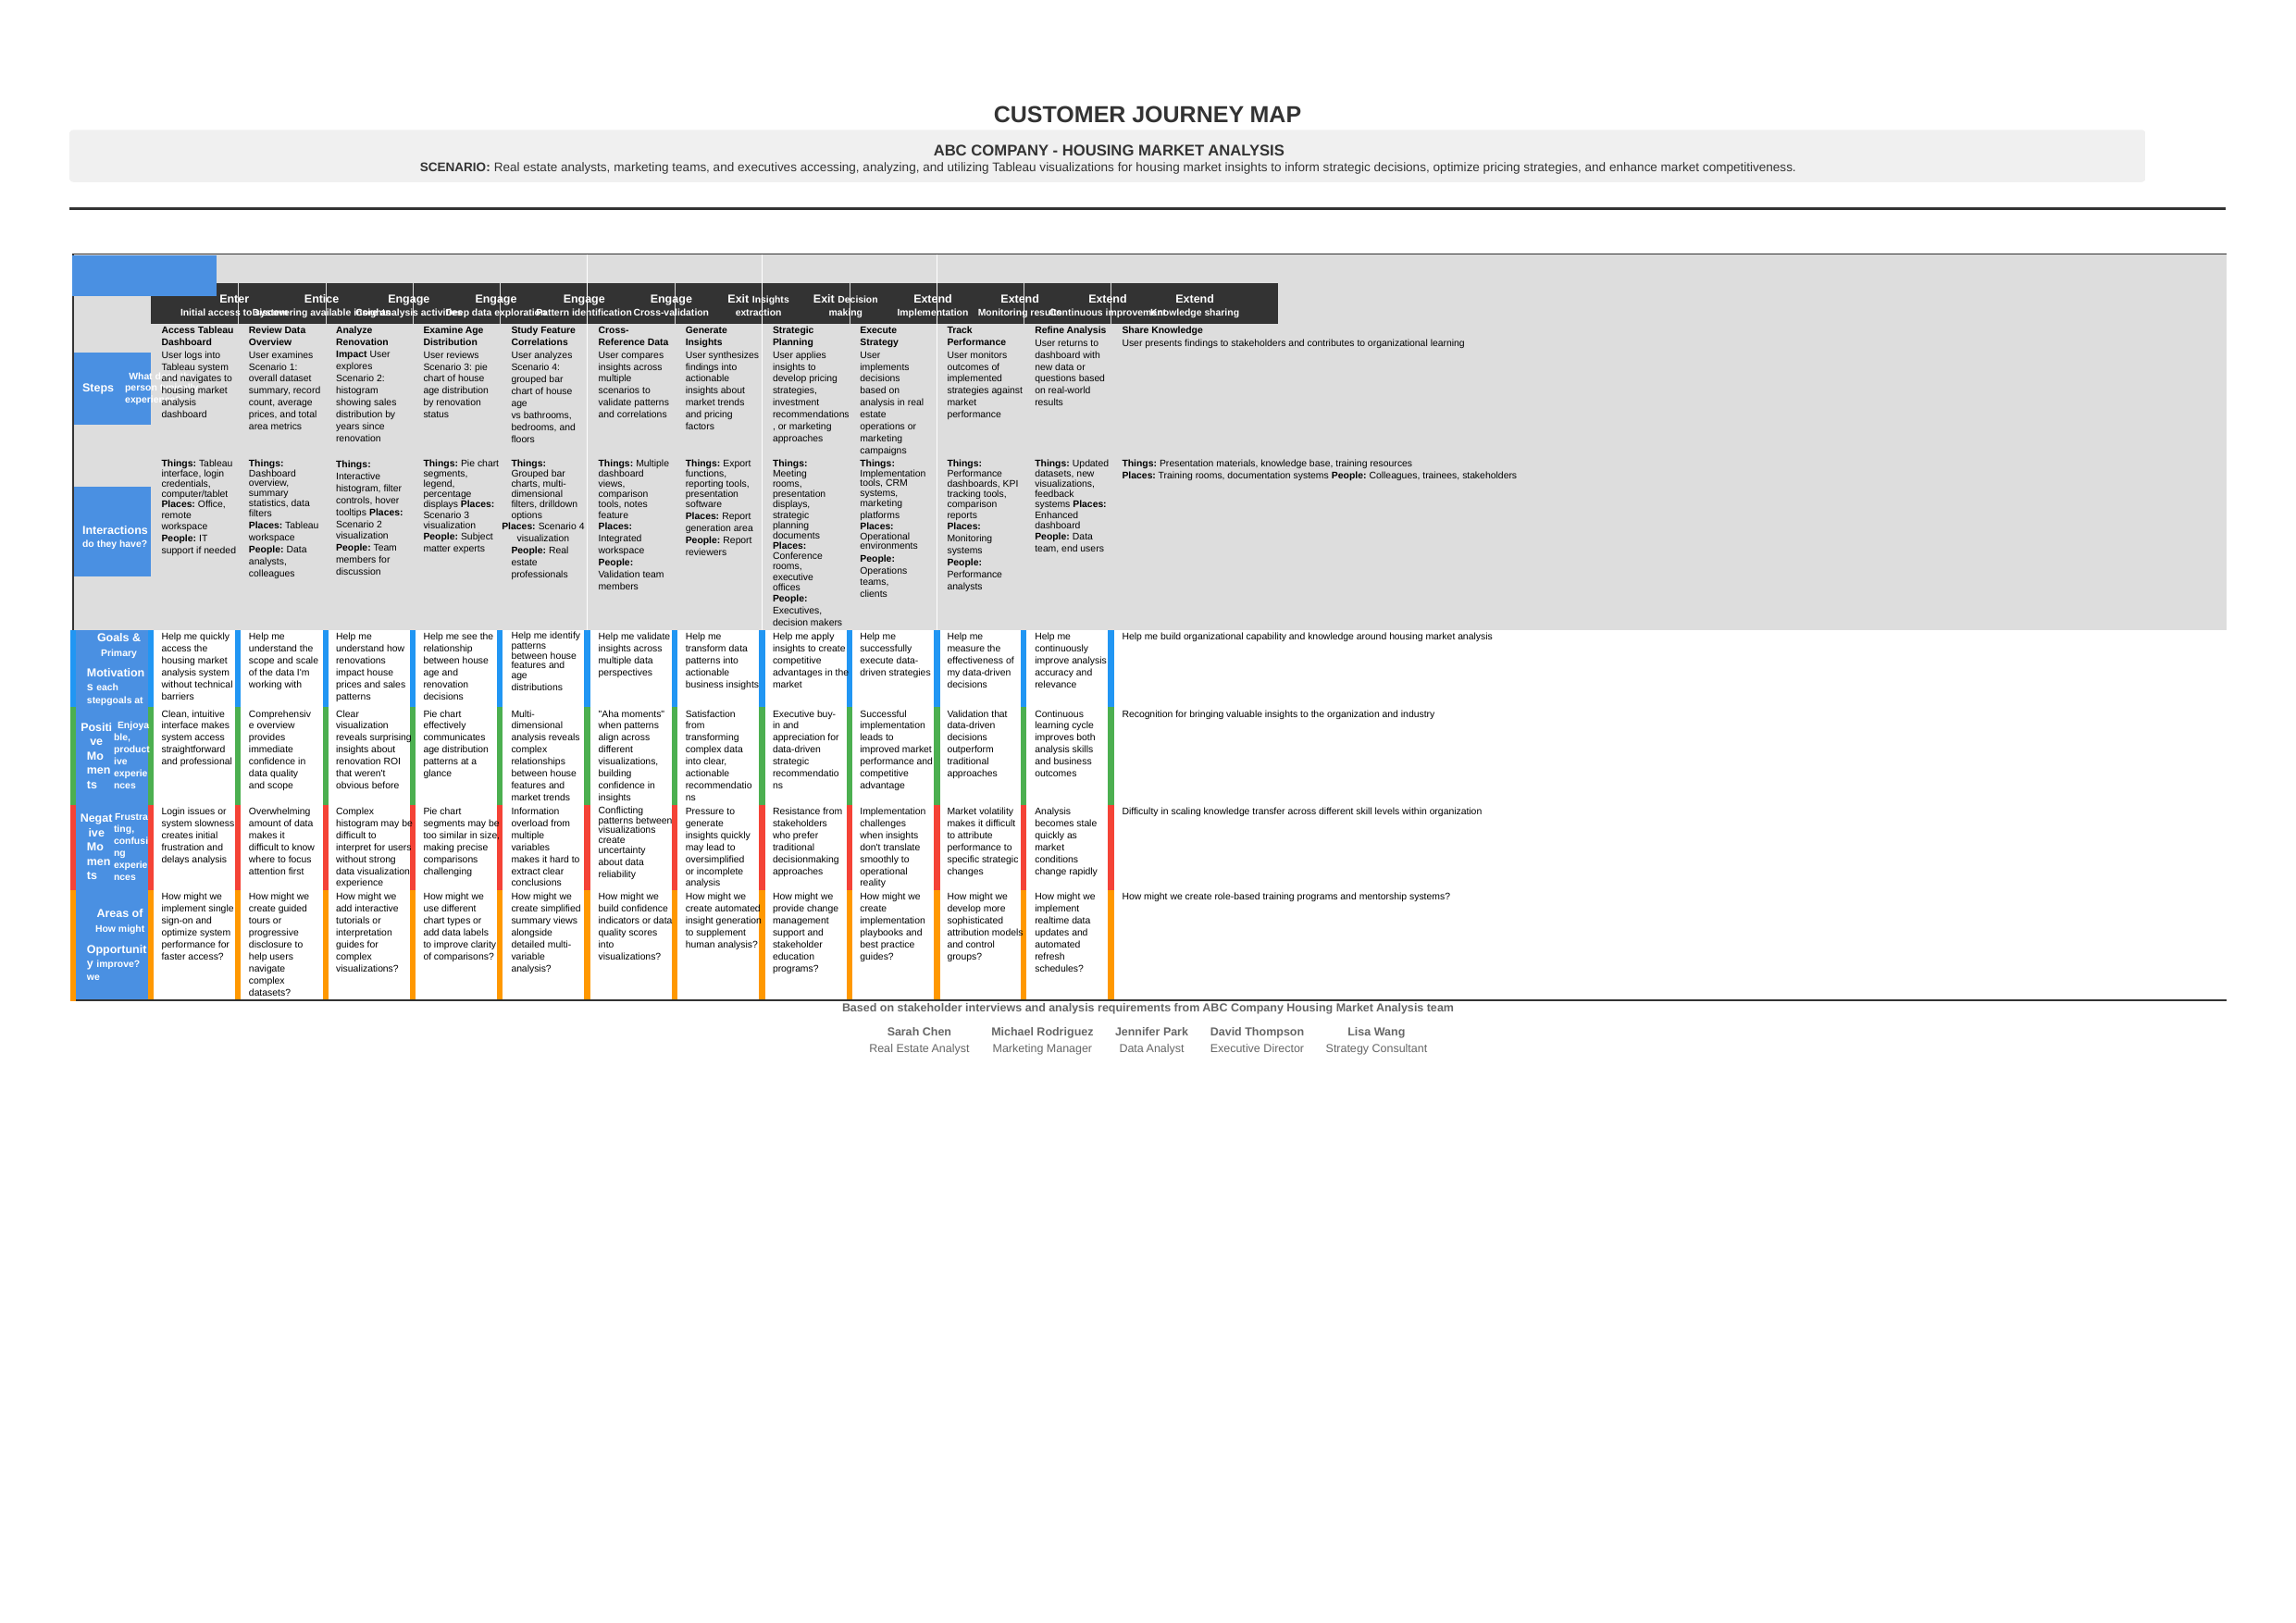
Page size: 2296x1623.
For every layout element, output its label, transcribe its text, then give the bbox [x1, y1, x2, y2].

text Sarah Chen Michael Rodriguez Jennifer Park David Thompson Lisa Wang [139, 1025, 2156, 1038]
table_cell Complex histogram may be difficult to interpret for users without strong data visualization experience [329, 805, 410, 890]
table_cell Execute Strategy User implements decisions based on analysis in real estate operations or marketing campaigns [850, 324, 937, 458]
table_cell How might we create automated insight generation to supplement human analysis? [677, 890, 759, 999]
table_cell Overwhelming amount of data makes it difficult to know where to focus attention first [241, 805, 323, 890]
table_cell Conflicting patterns between visualizations create uncertainty about data reliability [590, 805, 672, 890]
table_cell Things: Grouped bar charts, multi-dimensional filters, drilldown options Places: Scenario 4 visualization People: Real estate professionals [500, 458, 587, 630]
table_cell Things: Meeting rooms, presentation displays, strategic planning documents Places: Conference rooms, executive offices People: Executives, decision makers [763, 458, 850, 630]
table_cell Negative Moments [76, 805, 113, 890]
table_cell Multi-dimensional analysis reveals complex relationships between house features and market trends [503, 707, 584, 805]
table_cell How might we provide change management support and stakeholder education programs? [765, 890, 847, 999]
table_cell Goals & Primary Motivations each stepgoals at [76, 630, 148, 707]
table_cell Share Knowledge User presents findings to stakeholders and contributes to organizational learning [1111, 324, 2227, 458]
table_cell [74, 425, 151, 458]
table_cell How might we create guided tours or progressive disclosure to help users navigate complex datasets? [241, 890, 323, 999]
table_cell Continuous learning cycle improves both analysis skills and business outcomes [1026, 707, 1108, 805]
table_cell Help me validate insights across multiple data perspectives [590, 630, 672, 707]
table_cell Recognition for bringing valuable insights to the organization and industry [1114, 707, 2227, 805]
table_cell Help me quickly access the housing market analysis system without technical barriers [154, 630, 235, 707]
table_cell Market volatility makes it difficult to attribute performance to specific strategic changes [940, 805, 1021, 890]
table_cell Things: Updated datasets, new visualizations, feedback systems Places: Enhanced dashboard People: Data team, end users [1024, 458, 1111, 630]
table_header [763, 254, 850, 283]
text Real Estate Analyst Marketing Manager Data Analyst Executive Director Strategy Consultant [139, 1042, 2156, 1056]
table_cell Analysis becomes stale quickly as market conditions change rapidly [1026, 805, 1108, 890]
table_cell Help me successfully execute data-driven strategies [852, 630, 934, 707]
table_cell Help me understand how renovations impact house prices and sales patterns [329, 630, 410, 707]
table_cell Pie chart segments may be too similar in size, making precise comparisons challenging [416, 805, 497, 890]
table_header [500, 254, 587, 296]
text Based on stakeholder interviews and analysis requirements from ABC Company Housing Market Analysis team [842, 1001, 2156, 1014]
table_cell Help me identify patterns between house features and age distributions [503, 630, 584, 707]
table_cell Analyze Renovation Impact User explores Scenario 2: histogram showing sales distribution by years since renovation [326, 324, 413, 458]
table_cell [74, 576, 151, 630]
table_cell Validation that data-driven decisions outperform traditional approaches [940, 707, 1021, 805]
table_cell Login issues or system slowness creates initial frustration and delays analysis [154, 805, 235, 890]
table_cell Positive Moments [76, 707, 113, 805]
table_cell Things: Multiple dashboard views, comparison tools, notes feature Places: Integrated workspace People: Validation team members [588, 458, 675, 630]
table_cell Resistance from stakeholders who prefer traditional decisionmaking approaches [765, 805, 847, 890]
table_cell Things: Implementation tools, CRM systems, marketing platforms Places: Operational environments People: Operations teams, clients [850, 458, 937, 630]
table_cell Things: Pie chart segments, legend, percentage displays Places: Scenario 3 visualization People: Subject matter experts [413, 458, 500, 630]
table_cell Help me understand the scope and scale of the data I'm working with [241, 630, 323, 707]
table_cell [74, 458, 151, 487]
table_header [588, 254, 675, 283]
table_cell Things: Tableau interface, login credentials, computer/tablet Places: Office, remote workspace People: IT support if needed [151, 458, 238, 630]
table_cell Things: Interactive histogram, filter controls, hover tooltips Places: Scenario 2 visualization People: Team members for discussion [326, 458, 413, 630]
table_cell Help me apply insights to create competitive advantages in the market [765, 630, 847, 707]
table_cell Areas of How might Opportunity improve?we [76, 890, 148, 999]
table_header [1111, 254, 2227, 324]
table_cell Refine Analysis User returns to dashboard with new data or questions based on real-world results [1024, 324, 1111, 458]
table_cell Access Tableau Dashboard User logs into Tableau system and navigates to housing market analysis dashboard [151, 324, 238, 458]
table_header [937, 254, 1024, 283]
table_header [238, 254, 326, 310]
table_cell Help me measure the effectiveness of my data-driven decisions [940, 630, 1021, 707]
table_cell [74, 324, 151, 353]
table_cell How might we implement realtime data updates and automated refresh schedules? [1026, 890, 1108, 999]
table_cell How might we add interactive tutorials or interpretation guides for complex visualizations? [329, 890, 410, 999]
table_cell Things: Export functions, reporting tools, presentation software Places: Report generation area People: Report reviewers [675, 458, 762, 630]
table_cell Examine Age Distribution User reviews Scenario 3: pie chart of house age distribution by renovation status [413, 324, 500, 458]
table_cell Study Feature Correlations User analyzes Scenario 4: grouped bar chart of house age vs bathrooms, bedrooms, and floors [500, 324, 587, 458]
table_cell How might we develop more sophisticated attribution models and control groups? [940, 890, 1021, 999]
table_cell Comprehensive overview provides immediate confidence in data quality and scope [241, 707, 323, 805]
table_header [850, 254, 937, 299]
table_cell How might we create role-based training programs and mentorship systems? [1114, 890, 2227, 999]
table_cell Pressure to generate insights quickly may lead to oversimplified or incomplete analysis [677, 805, 759, 890]
table_cell Help me see the relationship between house age and renovation decisions [416, 630, 497, 707]
table_cell "Aha moments" when patterns align across different visualizations, building confidence in insights [590, 707, 672, 805]
table_cell Help me transform data patterns into actionable business insights [677, 630, 759, 707]
table_cell Clear visualization reveals surprising insights about renovation ROI that weren't obvious before [329, 707, 410, 805]
table_cell Help me continuously improve analysis accuracy and relevance [1026, 630, 1108, 707]
table_header [326, 254, 413, 324]
table_cell Enjoyable, productive experiences [113, 707, 148, 805]
table_cell Review Data Overview User examines Scenario 1: overall dataset summary, record count, average prices, and total area metrics [238, 324, 326, 458]
table_cell Executive buy-in and appreciation for data-driven strategic recommendations [765, 707, 847, 805]
table_cell Clean, intuitive interface makes system access straightforward and professional [154, 707, 235, 805]
table_header [413, 254, 500, 296]
table_cell Generate Insights User synthesizes findings into actionable insights about market trends and pricing factors [675, 324, 762, 458]
table_cell Help me build organizational capability and knowledge around housing market analysis [1114, 630, 2227, 707]
table_header [675, 254, 762, 296]
table_cell How might we build confidence indicators or data quality scores into visualizations? [590, 890, 672, 999]
table_cell Implementation challenges when insights don't translate smoothly to operational reality [852, 805, 934, 890]
table_cell Things: Presentation materials, knowledge base, training resources Places: Training rooms, documentation systems People: Colleagues, trainees, stakeholders [1111, 458, 2227, 630]
table_header [151, 254, 238, 283]
table_cell Frustrating, confusing experiences [113, 805, 148, 890]
table_cell How might we use different chart types or add data labels to improve clarity of comparisons? [416, 890, 497, 999]
table_cell Cross-Reference Data User compares insights across multiple scenarios to validate patterns and correlations [588, 324, 675, 458]
table_cell How might we create simplified summary views alongside detailed multi-variable analysis? [503, 890, 584, 999]
table_cell Information overload from multiple variables makes it hard to extract clear conclusions [503, 805, 584, 890]
table_cell Satisfaction from transforming complex data into clear, actionable recommendations [677, 707, 759, 805]
table_cell How might we implement single sign-on and optimize system performance for faster access? [154, 890, 235, 999]
table_cell Things: Dashboard overview, summary statistics, data filters Places: Tableau workspace People: Data analysts, colleagues [238, 458, 326, 630]
table_cell Track Performance User monitors outcomes of implemented strategies against market performance [937, 324, 1024, 458]
table_cell Difficulty in scaling knowledge transfer across different skill levels within organization [1114, 805, 2227, 890]
table_cell Successful implementation leads to improved market performance and competitive advantage [852, 707, 934, 805]
table_cell How might we create implementation playbooks and best practice guides? [852, 890, 934, 999]
table_cell Pie chart effectively communicates age distribution patterns at a glance [416, 707, 497, 805]
table_cell Things: Performance dashboards, KPI tracking tools, comparison reports Places: Monitoring systems People: Performance analysts [937, 458, 1024, 630]
table_header [1024, 254, 1111, 299]
table_cell Strategic Planning User applies insights to develop pricing strategies, investment recommendations, or marketing approaches [763, 324, 850, 458]
table_header [74, 296, 151, 324]
text CUSTOMER JOURNEY MAP [139, 101, 2156, 128]
